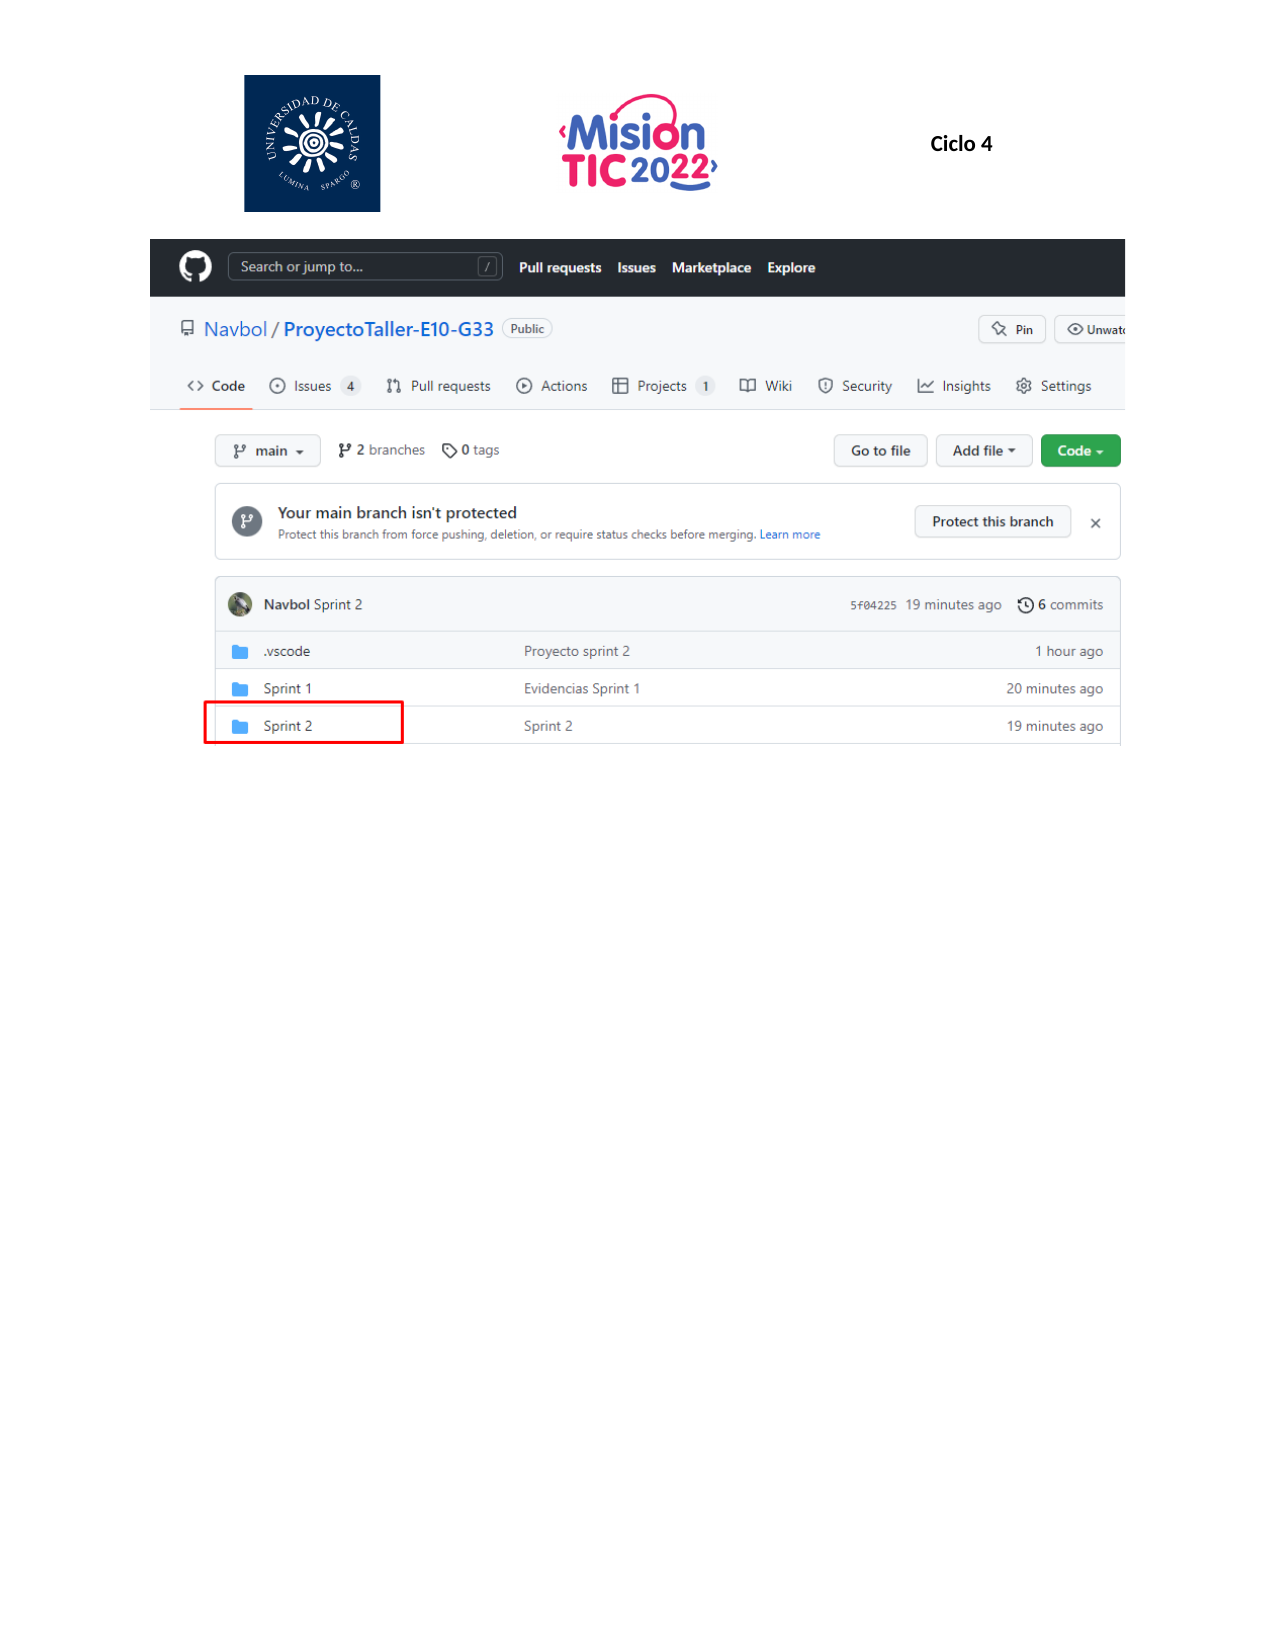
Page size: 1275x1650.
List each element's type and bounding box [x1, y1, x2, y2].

picture [244, 75, 381, 212]
picture [150, 239, 1125, 746]
picture [555, 93, 719, 193]
